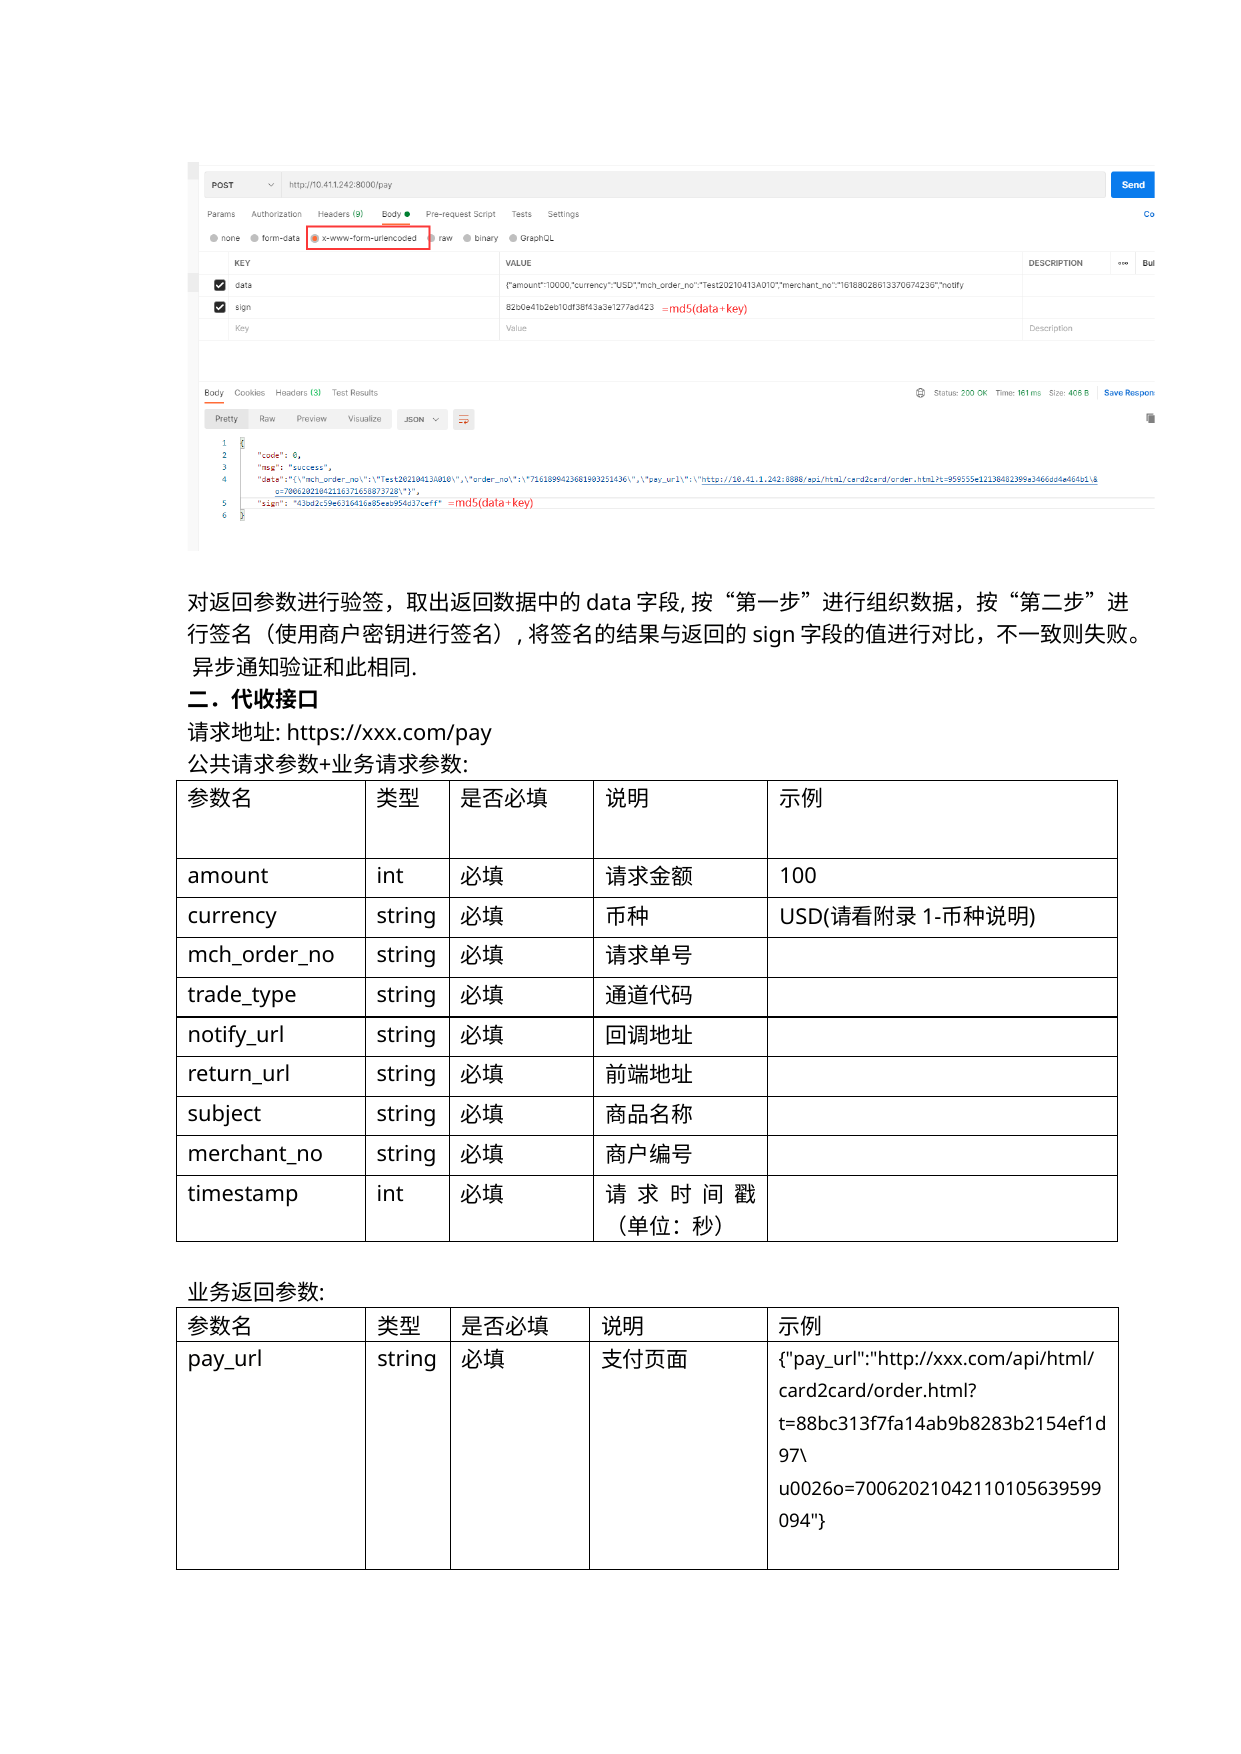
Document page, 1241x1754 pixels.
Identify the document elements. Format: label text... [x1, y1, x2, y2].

table_cell int [366, 1176, 449, 1241]
table_cell {"pay_url":"http://xxx.com/api/html/card2card/order.html?t=88bc313f7fa14ab9b8283b2154ef1d97\u0026o=70062021042110105639599094"} [768, 1342, 1118, 1569]
table_header 示例 [768, 781, 1117, 858]
table_cell string [366, 1057, 449, 1096]
table_cell notify_url [177, 1018, 365, 1056]
table_cell string [366, 1342, 450, 1569]
table_cell string [366, 1136, 449, 1175]
table_header 示例 [768, 1308, 1118, 1341]
table_cell 必填 [450, 1057, 593, 1096]
table_cell mch_order_no [177, 938, 365, 977]
table_cell 必填 [450, 898, 593, 937]
table_cell 通道代码 [594, 978, 767, 1016]
table_cell timestamp [177, 1176, 365, 1241]
table_cell 币种 [594, 898, 767, 937]
table_cell 必填 [450, 859, 593, 897]
table_header 是否必填 [451, 1308, 589, 1341]
table_cell string [366, 938, 449, 977]
table_header 类型 [366, 781, 449, 858]
table_cell string [366, 1097, 449, 1135]
table_cell subject [177, 1097, 365, 1135]
list 请求地址: https://xxx.com/pay [187, 714, 1129, 747]
table_cell 必填 [451, 1342, 589, 1569]
table_cell 必填 [450, 1176, 593, 1241]
list 二．代收接口 [187, 682, 1129, 714]
table_cell 必填 [450, 938, 593, 977]
table_cell currency [177, 898, 365, 937]
table_header 类型 [366, 1308, 450, 1341]
picture [187, 162, 1155, 551]
table_header 说明 [590, 1308, 767, 1341]
table_cell string [366, 978, 449, 1016]
table_cell [768, 1097, 1117, 1135]
table_cell 100 [768, 859, 1117, 897]
table_cell 必填 [450, 978, 593, 1016]
table_cell [768, 938, 1117, 977]
list 对返回参数进行验签，取出返回数据中的data字段, 按“第一步”进行组织数据，按“第二步”进行签名（使用商户密钥进行签名）, 将签名的结果与返回的sign字段的值进行对比，不一致则失败。 异步通知验证和此相同. [187, 584, 1129, 682]
table_cell trade_type [177, 978, 365, 1016]
table_cell [768, 1018, 1117, 1056]
table_cell 请求单号 [594, 938, 767, 977]
list 公共请求参数+业务请求参数: [187, 747, 1129, 779]
table_cell 商品名称 [594, 1097, 767, 1135]
table_cell 必填 [450, 1136, 593, 1175]
table_cell pay_url [177, 1342, 365, 1569]
table_cell [768, 978, 1117, 1016]
list 业务返回参数: [187, 1275, 1129, 1307]
table_cell 必填 [450, 1097, 593, 1135]
table_cell 请求时间戳（单位：秒） [594, 1176, 767, 1241]
table_cell string [366, 898, 449, 937]
table_header 参数名 [177, 1308, 365, 1341]
table_cell 回调地址 [594, 1018, 767, 1056]
table_cell [768, 1136, 1117, 1175]
table_cell amount [177, 859, 365, 897]
table_cell [768, 1057, 1117, 1096]
table_header 说明 [594, 781, 767, 858]
table_cell string [366, 1018, 449, 1056]
table_cell 商户编号 [594, 1136, 767, 1175]
table_cell USD(请看附录1-币种说明) [768, 898, 1117, 937]
table_cell 必填 [450, 1018, 593, 1056]
table_header 参数名 [177, 781, 365, 858]
table_cell int [366, 859, 449, 897]
table_header 是否必填 [450, 781, 593, 858]
table_cell 请求金额 [594, 859, 767, 897]
table_cell 支付页面 [590, 1342, 767, 1569]
table_cell [768, 1176, 1117, 1241]
table_cell return_url [177, 1057, 365, 1096]
table_cell 前端地址 [594, 1057, 767, 1096]
table_cell merchant_no [177, 1136, 365, 1175]
